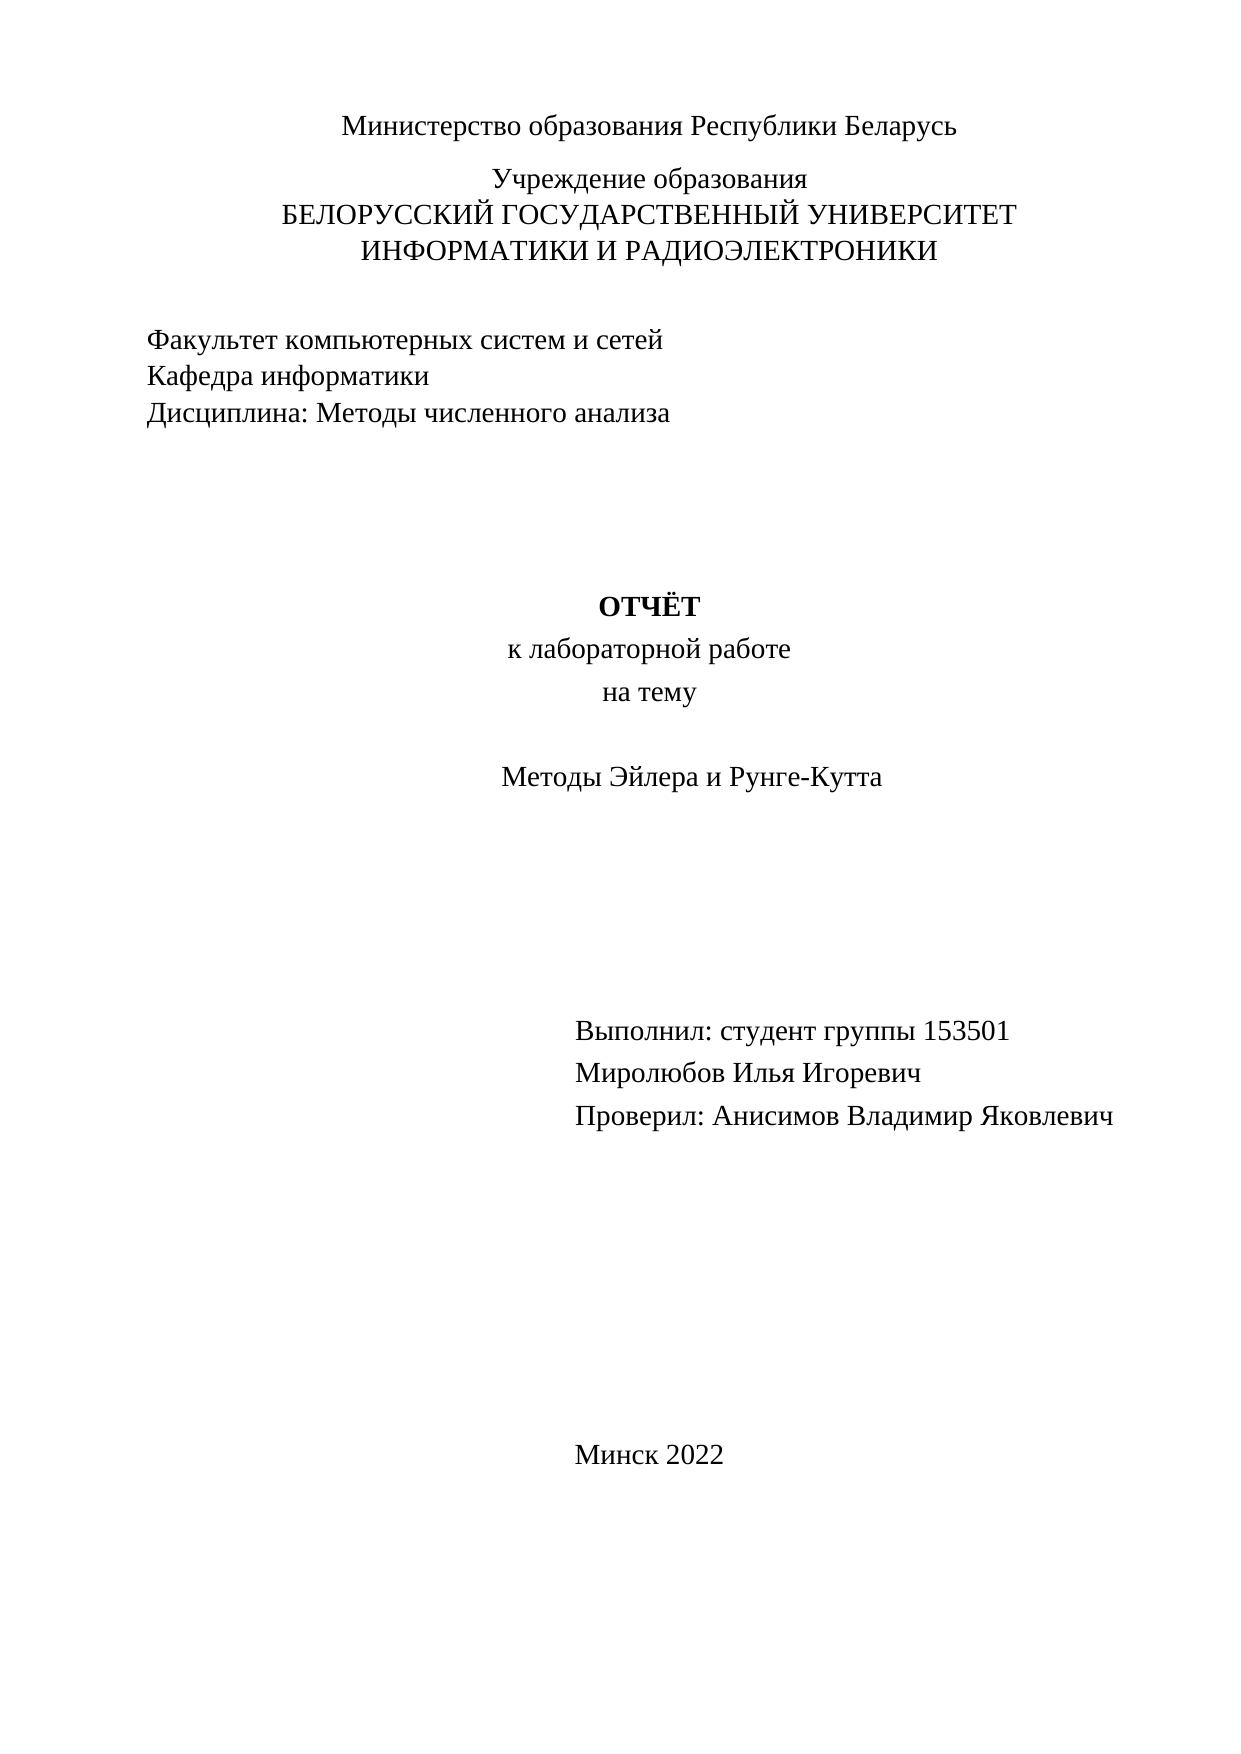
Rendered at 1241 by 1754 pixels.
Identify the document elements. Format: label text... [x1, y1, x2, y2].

text БЕЛОРУССКИЙ ГОСУДАРСТВЕННЫЙ УНИВЕРСИТЕТ [87, 197, 1211, 231]
text Министерство образования Республики Беларусь [87, 108, 1211, 142]
text на тему [87, 674, 1211, 708]
text Методы Эйлера и Рунге-Кутта [87, 759, 1211, 792]
text ИНФОРМАТИКИ И РАДИОЭЛЕКТРОНИКИ [87, 233, 1211, 267]
text Миролюбов Илья Игоревич [191, 1056, 1211, 1089]
text Кафедра информатики [147, 358, 1211, 392]
text Дисциплина: Методы численного анализа [147, 395, 1211, 428]
text ОТЧЁТ [87, 589, 1211, 623]
text Факультет компьютерных систем и сетей [147, 322, 1211, 356]
text Учреждение образования [87, 161, 1211, 195]
text к лабораторной работе [87, 632, 1211, 665]
text Выполнил: студент группы 153501 [191, 1013, 1211, 1047]
text Проверил: Анисимов Владимир Яковлевич [191, 1098, 1211, 1132]
text Минск 2022 [87, 1437, 1211, 1471]
